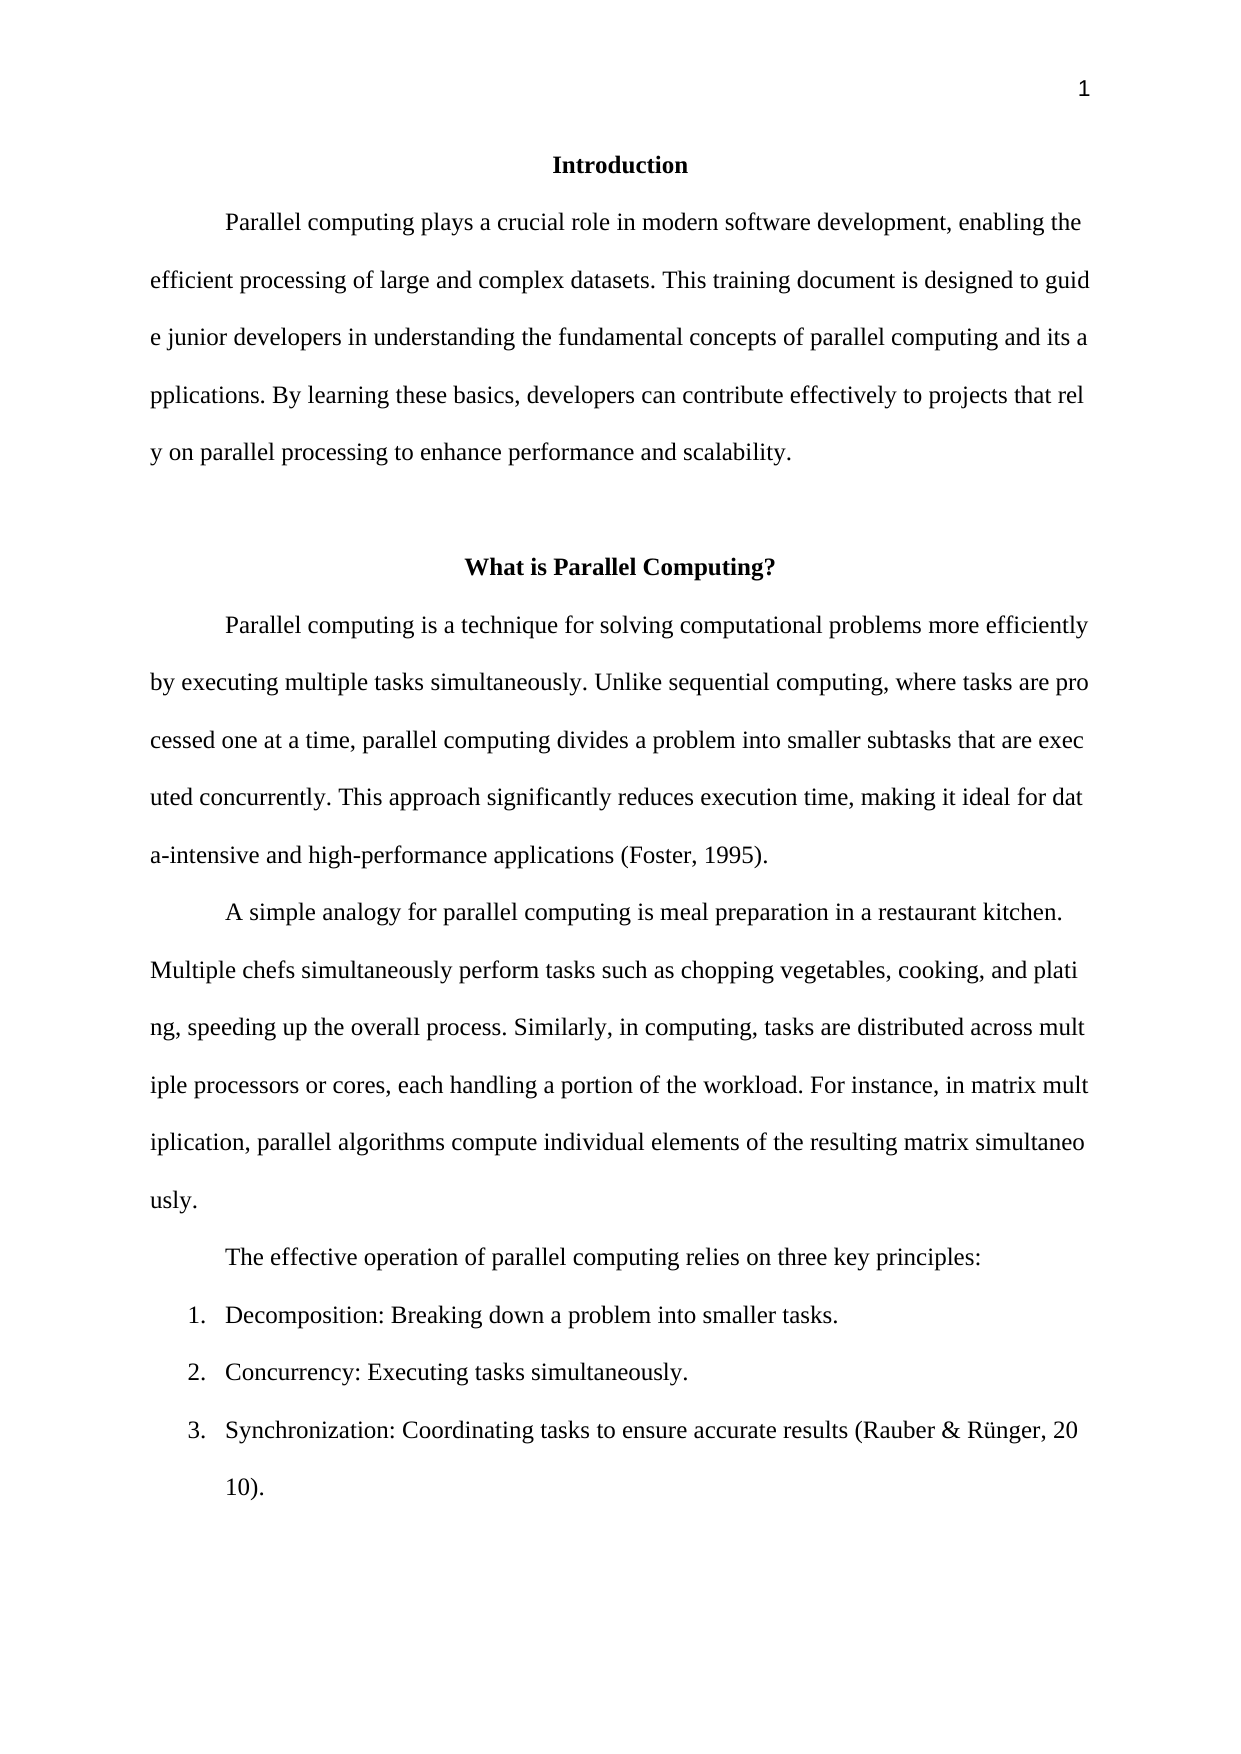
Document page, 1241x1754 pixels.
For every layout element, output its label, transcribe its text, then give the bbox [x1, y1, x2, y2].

text A simple analogy for parallel computing is meal preparation in a restaurant kitchen. Multiple chefs simultaneously perform tasks such as chopping vegetables, cooking, and plating, speeding up the overall process. Similarly, in computing, tasks are distributed across multiple processors or cores, each handling a portion of the workload. For instance, in matrix multiplication, parallel algorithms compute individual elements of the resulting matrix simultaneously. [150, 897, 1090, 1214]
text Parallel computing plays a crucial role in modern software development, enabling the efficient processing of large and complex datasets. This training document is designed to guide junior developers in understanding the fundamental concepts of parallel computing and its applications. By learning these basics, developers can contribute effectively to projects that rely on parallel processing to enhance performance and scalability. [150, 207, 1090, 466]
text What is Parallel Computing? [150, 552, 1090, 581]
text Parallel computing is a technique for solving computational problems more efficiently by executing multiple tasks simultaneously. Unlike sequential computing, where tasks are processed one at a time, parallel computing divides a problem into smaller subtasks that are executed concurrently. This approach significantly reduces execution time, making it ideal for data-intensive and high-performance applications (Foster, 1995). [150, 610, 1090, 869]
list Synchronization: Coordinating tasks to ensure accurate results (Rauber & Rünger, 2010). [187, 1415, 1090, 1501]
text Introduction [150, 150, 1090, 179]
list Concurrency: Executing tasks simultaneously. [187, 1357, 1090, 1386]
list Decomposition: Breaking down a problem into smaller tasks. [187, 1300, 1090, 1329]
text The effective operation of parallel computing relies on three key principles: [150, 1242, 1090, 1271]
